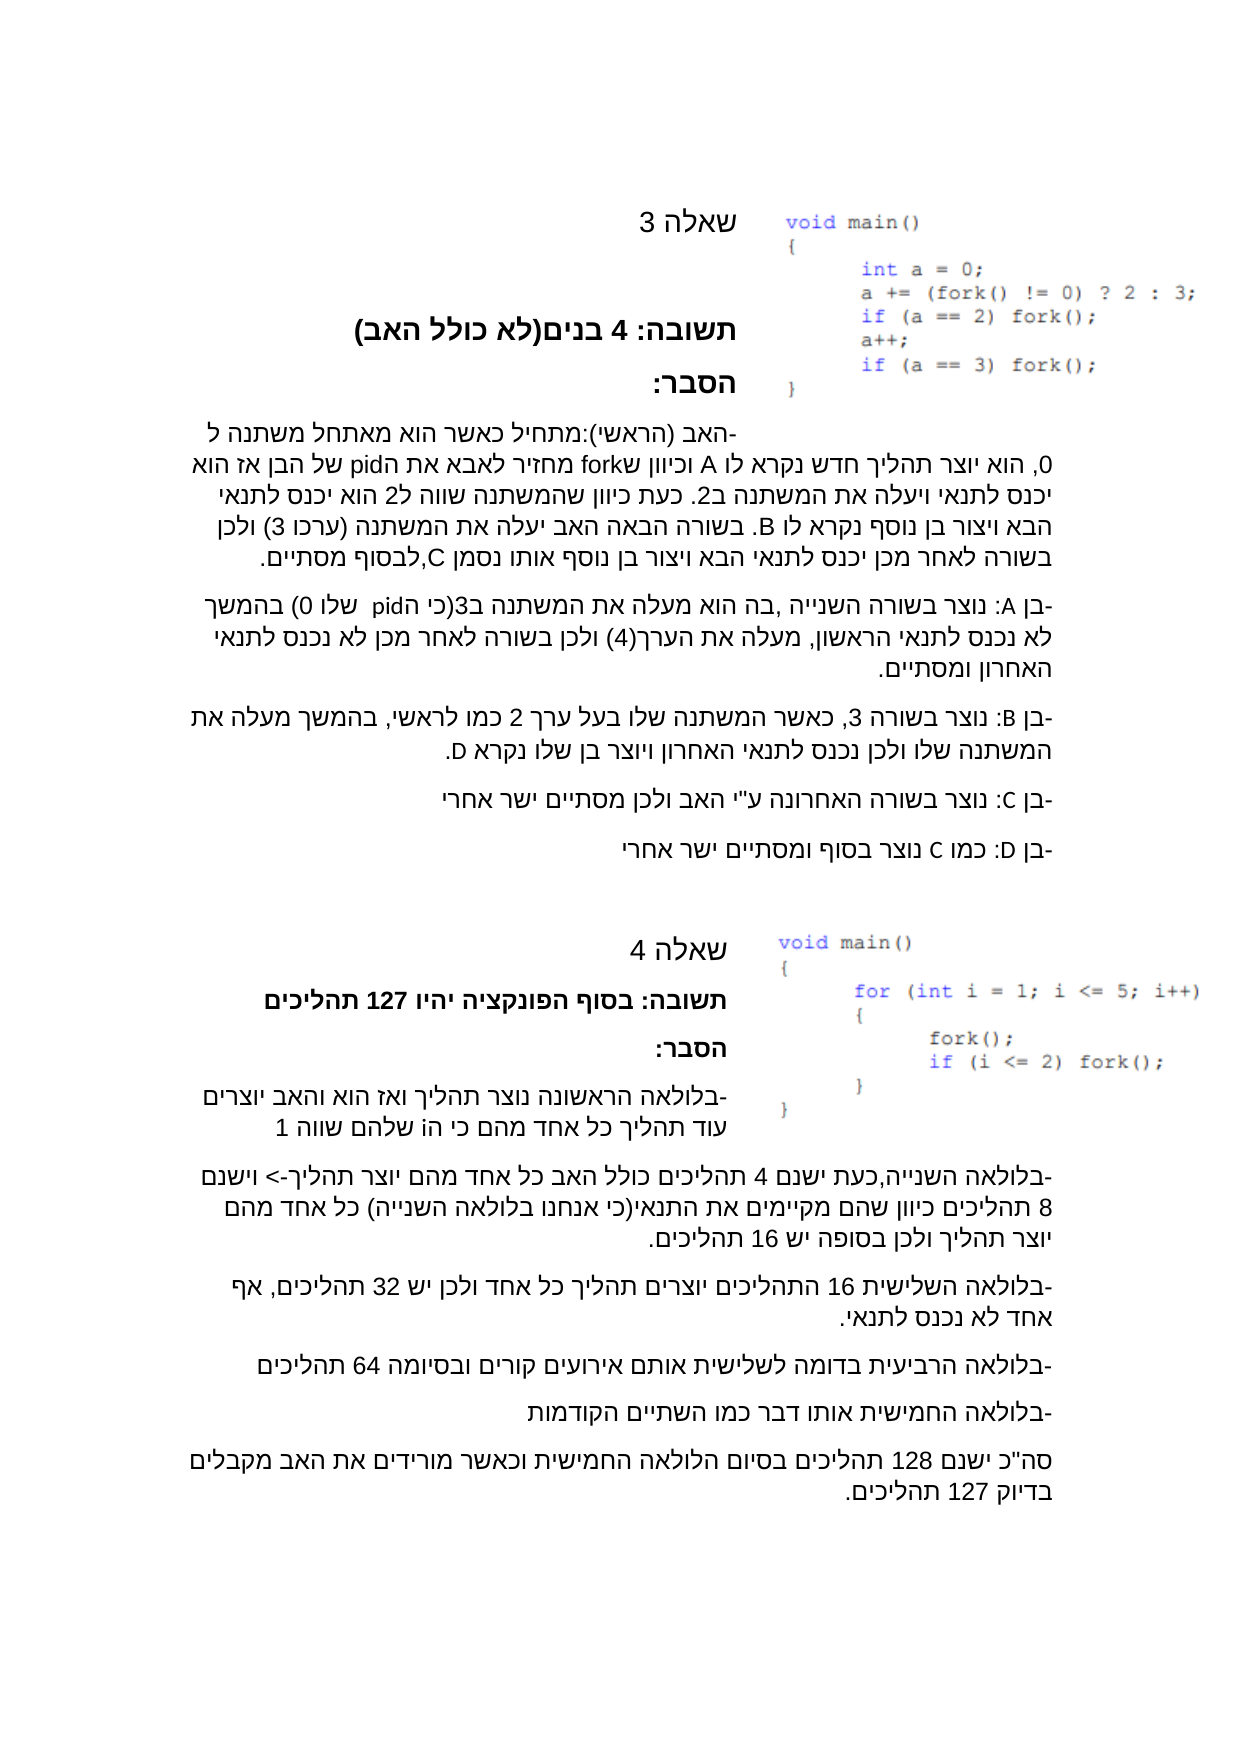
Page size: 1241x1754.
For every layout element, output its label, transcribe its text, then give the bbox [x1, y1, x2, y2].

picture [746, 933, 1236, 1131]
text -בלולאה הראשונה נוצר תהליך ואז הוא והאב יוצרים עוד תהליך כל אחד מהם כי הi שלהם שווה 1 [187, 1081, 1053, 1143]
text שאלה 4 [187, 933, 746, 967]
text -בן C: נוצר בשורה האחרונה ע"י האב ולכן מסתיים ישר אחרי [187, 784, 1053, 815]
text תשובה: 4 בנים(לא כולל האב) [187, 313, 755, 347]
text -בלולאה השנייה,כעת ישנם 4 תהליכים כולל האב כל אחד מהם יוצר תהליך-> וישנם 8 תהליכים כיוון שהם מקיימים את התנאי(כי אנחנו בלולאה השנייה) כל אחד מהם יוצר תהליך ולכן בסופה יש 16 תהליכים. [187, 1162, 1053, 1253]
text שאלה 3 [187, 205, 755, 239]
text תשובה: בסוף הפונקציה יהיו 127 תהליכים [187, 986, 746, 1015]
text הסבר: [187, 366, 755, 399]
text -בן A: נוצר בשורה השנייה ,בה הוא מעלה את המשתנה ב3(כי הpid שלו 0) בהמשך לא נכנס לתנאי הראשון, מעלה את הערך(4) ולכן בשורה לאחר מכן לא נכנס לתנאי האחרון ומסתיים. [187, 591, 1053, 683]
text -בן B: נוצר בשורה 3, כאשר המשתנה שלו בעל ערך 2 כמו לראשי, בהמשך מעלה את המשתנה שלו ולכן נכנס לתנאי האחרון ויוצר בן שלו נקרא D. [187, 702, 1053, 765]
text -בלולאה החמישית אותו דבר כמו השתיים הקודמות [187, 1398, 1053, 1427]
text סה"כ ישנם 128 תהליכים בסיום הלולאה החמישית וכאשר מורידים את האב מקבלים בדיוק 127 תהליכים. [187, 1446, 1053, 1506]
text הסבר: [187, 1034, 746, 1062]
text -האב (הראשי):מתחיל כאשר הוא מאתחל משתנה ל0, הוא יוצר תהליך חדש נקרא לו A וכיוון שfork מחזיר לאבא את הpid של הבן אז הוא יכנס לתנאי ויעלה את המשתנה ב2. כעת כיוון שהמשתנה שווה ל2 הוא יכנס לתנאי הבא ויצור בן נוסף נקרא לו B. בשורה הבאה האב יעלה את המשתנה (ערכו 3) ולכן בשורה לאחר מכן יכנס לתנאי הבא ויצור בן נוסף אותו נסמן C,לבסוף מסתיים. [187, 419, 1053, 572]
text -בן D: כמו C נוצר בסוף ומסתיים ישר אחרי [187, 834, 1053, 864]
text -בלולאה הרביעית בדומה לשלישית אותם אירועים קורים ובסיומה 64 תהליכים [187, 1351, 1053, 1379]
picture [755, 205, 1231, 423]
text -בלולאה השלישית 16 התהליכים יוצרים תהליך כל אחד ולכן יש 32 תהליכים, אף אחד לא נכנס לתנאי. [187, 1272, 1053, 1332]
